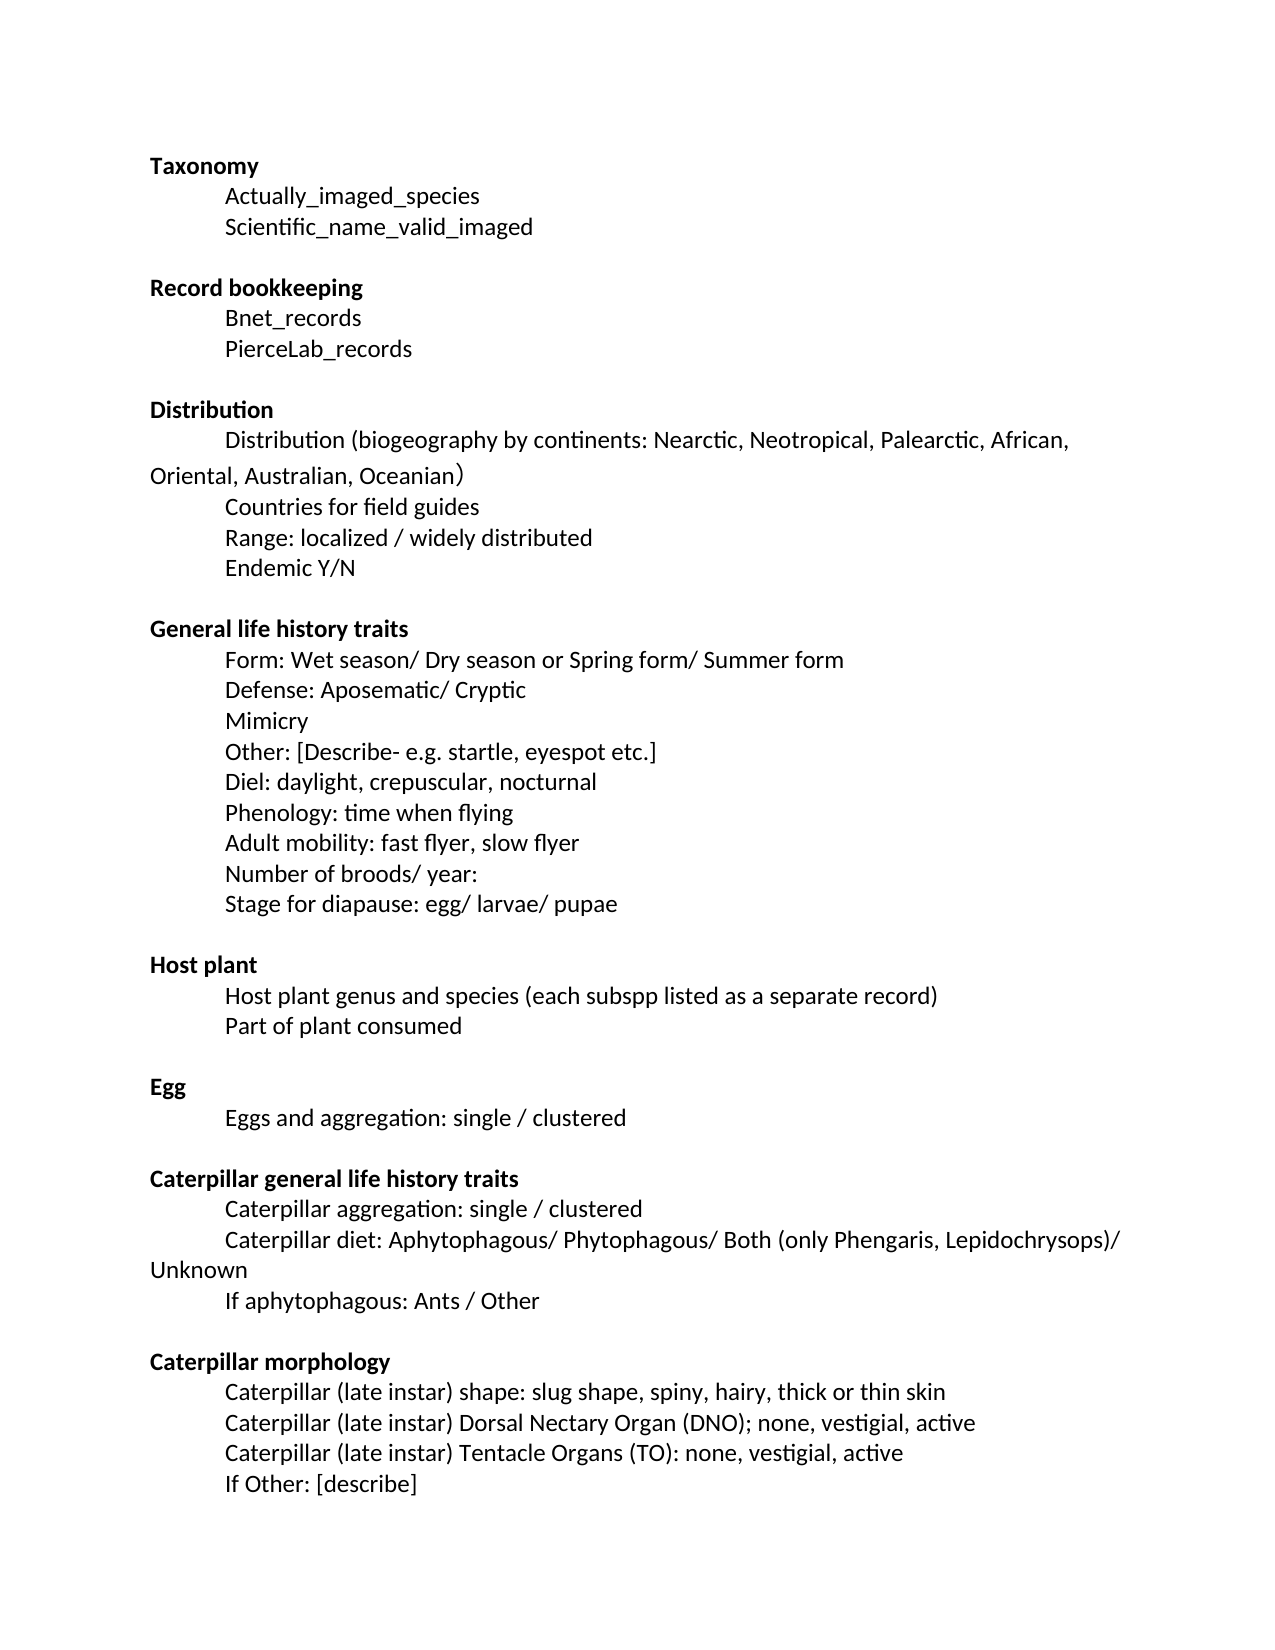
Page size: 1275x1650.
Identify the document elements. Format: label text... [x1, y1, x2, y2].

text Countries for field guides [150, 491, 1125, 522]
text Form: Wet season/ Dry season or Spring form/ Summer form [150, 644, 1125, 674]
text Host plant genus and species (each subspp listed as a separate record) [150, 980, 1125, 1010]
text Number of broods/ year: [150, 858, 1125, 888]
text Scientific_name_valid_imaged [150, 211, 1125, 242]
text Host plant [150, 949, 1125, 980]
text Egg [150, 1071, 1125, 1102]
text Distribution (biogeography by continents: Nearctic, Neotropical, Palearctic, African, Oriental, Australian, Oceanian） [150, 425, 1125, 491]
text Caterpillar aggregation: single / clustered [150, 1193, 1125, 1224]
text Other: [Describe- e.g. startle, eyespot etc.] [150, 736, 1125, 766]
text Adult mobility: fast flyer, slow flyer [150, 827, 1125, 858]
text PierceLab_records [150, 333, 1125, 364]
text Distribution [150, 394, 1125, 425]
text Caterpillar (late instar) shape: slug shape, spiny, hairy, thick or thin skin [150, 1377, 1125, 1407]
text Bnet_records [150, 303, 1125, 333]
text Range: localized / widely distributed [150, 522, 1125, 552]
text General life history traits [150, 613, 1125, 644]
text Record bookkeeping [150, 272, 1125, 303]
text Defense: Aposematic/ Cryptic [150, 674, 1125, 705]
text Taxonomy [150, 150, 1125, 181]
text Endemic Y/N [150, 552, 1125, 583]
text If Other: [describe] [150, 1468, 1125, 1499]
text Phenology: time when flying [150, 797, 1125, 827]
text Mimicry [150, 705, 1125, 736]
text Stage for diapause: egg/ larvae/ pupae [150, 888, 1125, 919]
text Diel: daylight, crepuscular, nocturnal [150, 766, 1125, 797]
text Caterpillar morphology [150, 1346, 1125, 1377]
text Caterpillar general life history traits [150, 1163, 1125, 1193]
text Caterpillar (late instar) Dorsal Nectary Organ (DNO); none, vestigial, active [150, 1407, 1125, 1438]
text Caterpillar diet: Aphytophagous/ Phytophagous/ Both (only Phengaris, Lepidochrysops)/ Unknown [150, 1224, 1125, 1285]
text Eggs and aggregation: single / clustered [150, 1102, 1125, 1132]
text Part of plant consumed [150, 1010, 1125, 1041]
text Caterpillar (late instar) Tentacle Organs (TO): none, vestigial, active [150, 1438, 1125, 1468]
text If aphytophagous: Ants / Other [150, 1285, 1125, 1316]
text Actually_imaged_species [150, 181, 1125, 211]
